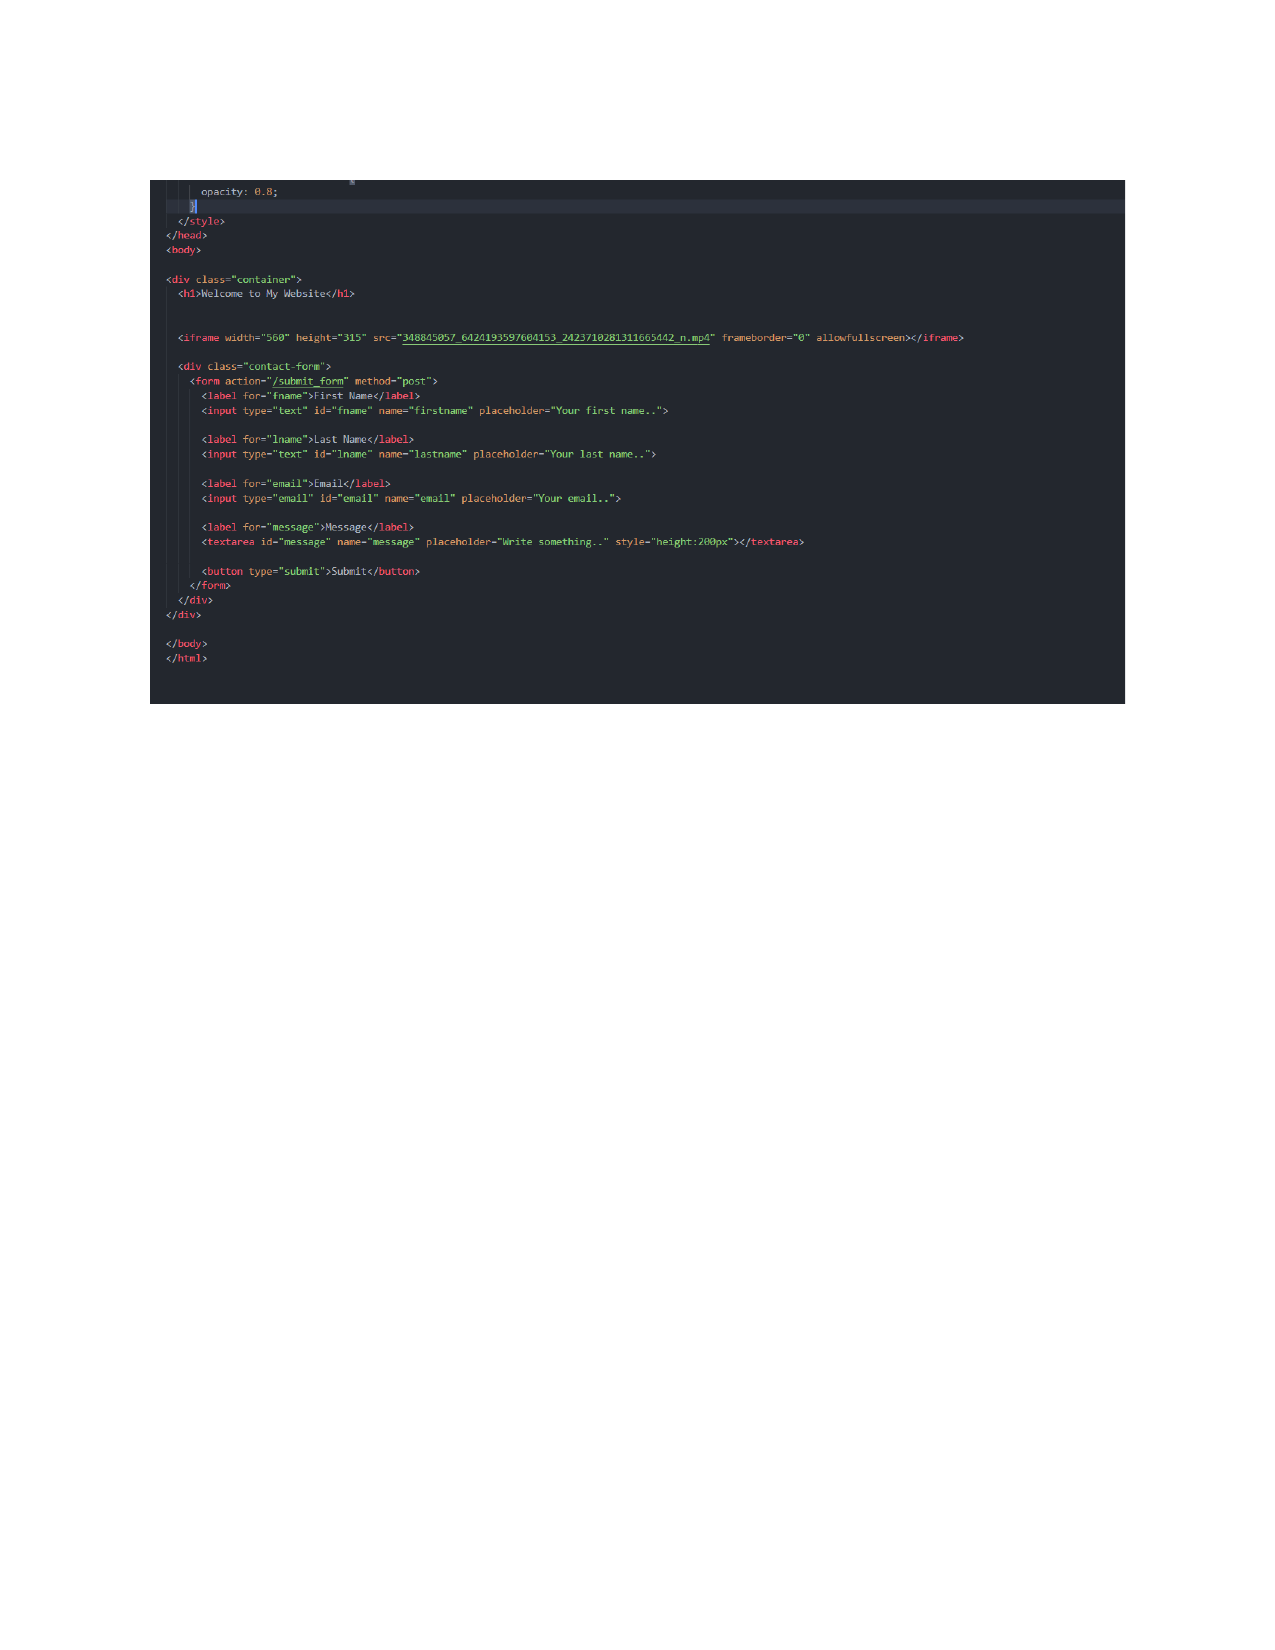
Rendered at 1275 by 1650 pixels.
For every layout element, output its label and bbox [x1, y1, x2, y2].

picture [150, 180, 1125, 704]
